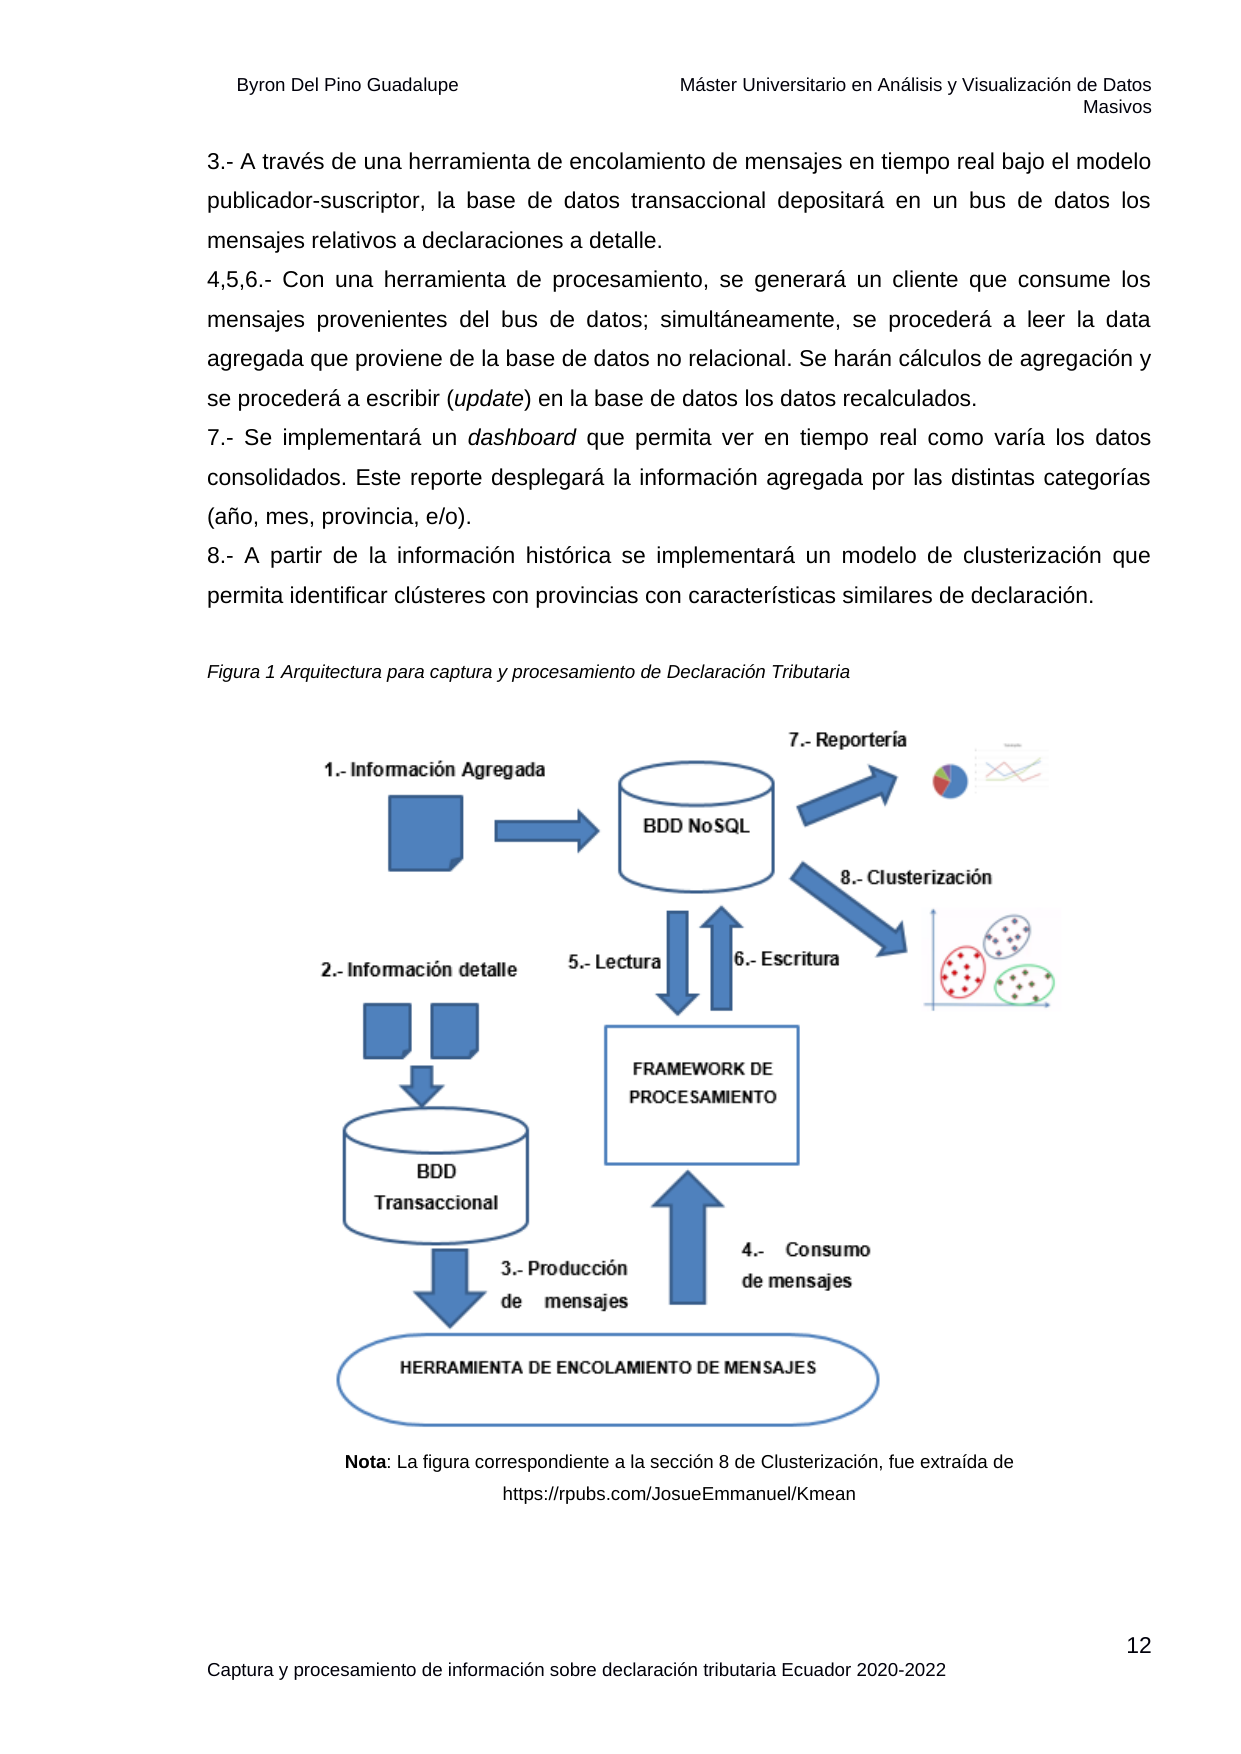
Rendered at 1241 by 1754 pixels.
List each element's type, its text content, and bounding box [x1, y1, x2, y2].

text Nota: La figura correspondiente a la sección 8 de Clusterización, fue extraída de [207, 1451, 1152, 1472]
picture [293, 703, 1065, 1438]
text 4,5,6.- Con una herramienta de procesamiento, se generará un cliente que consume los mensajes provenientes del bus de datos; simultáneamente, se procederá a leer la data agregada que proviene de la base de datos no relacional. Se harán cálculos de agregación y se procederá a escribir (update) en la base de datos los datos recalculados. [207, 266, 1152, 411]
text 3.- A través de una herramienta de encolamiento de mensajes en tiempo real bajo el modelo publicador-suscriptor, la base de datos transaccional depositará en un bus de datos los mensajes relativos a declaraciones a detalle. [207, 148, 1152, 253]
text https://rpubs.com/JosueEmmanuel/Kmean [207, 1483, 1152, 1505]
text 8.- A partir de la información histórica se implementará un modelo de clusterización que permita identificar clústeres con provincias con características similares de declaración. [207, 542, 1152, 608]
text Figura 1 Arquitectura para captura y procesamiento de Declaración Tributaria [207, 661, 1152, 682]
text 7.- Se implementará un dashboard que permita ver en tiempo real como varía los datos consolidados. Este reporte desplegará la información agregada por las distintas categorías (año, mes, provincia, e/o). [207, 424, 1152, 529]
